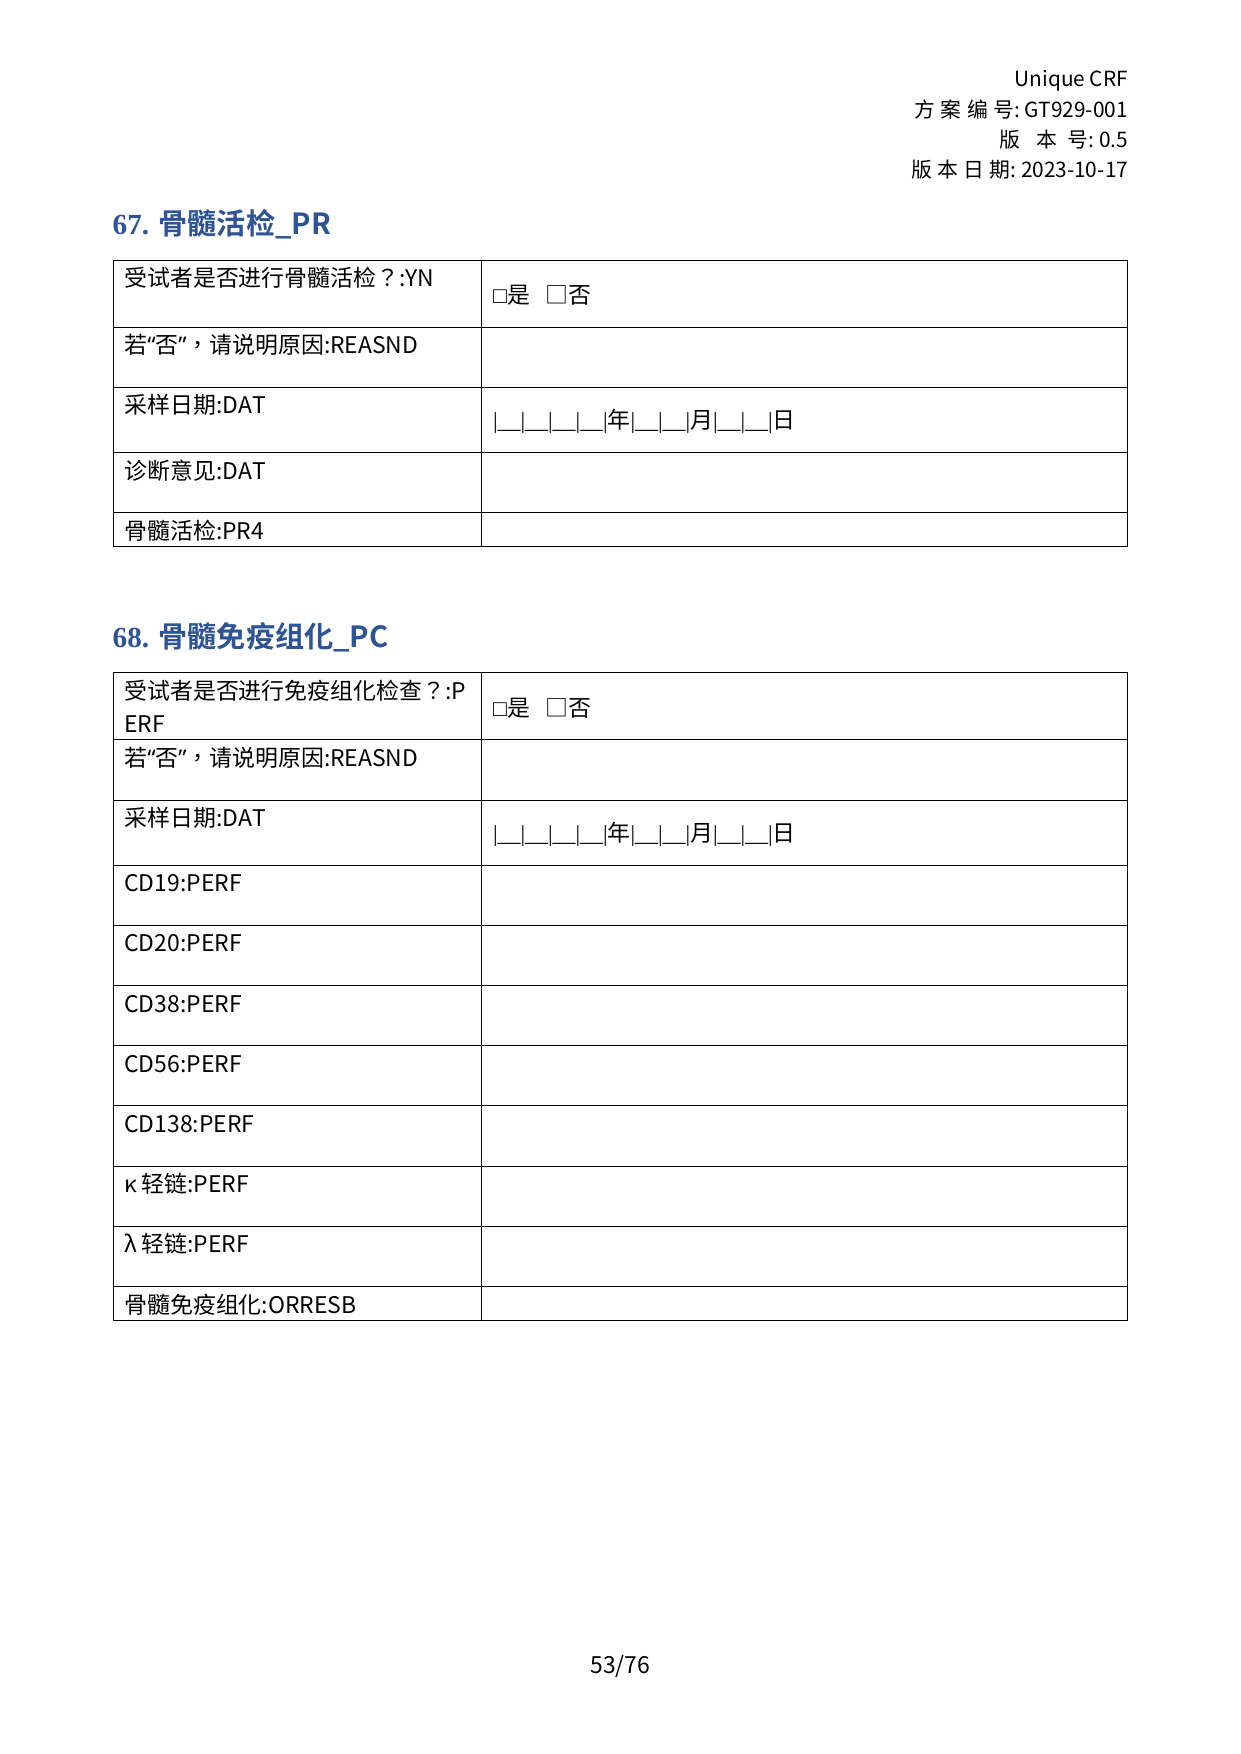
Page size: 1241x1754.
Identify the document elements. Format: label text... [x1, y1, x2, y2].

table_cell CD38:PERF [114, 986, 481, 1045]
table_cell [482, 740, 1127, 799]
table_cell 骨髓活检:PR4 [114, 513, 481, 546]
subtitle 骨髓免疫组化_PC [112, 613, 1128, 656]
table_cell [482, 926, 1127, 985]
table_cell 诊断意见:DAT [114, 453, 481, 512]
table_cell CD56:PERF [114, 1046, 481, 1105]
table_cell 若“否”，请说明原因:REASND [114, 328, 481, 387]
table_cell [482, 1106, 1127, 1166]
table_header □是 □否 [482, 261, 1127, 327]
table_cell 采样日期:DAT [114, 801, 481, 864]
table_cell [482, 328, 1127, 387]
table_cell |__|__|__|__|年|__|__|月|__|__|日 [482, 801, 1127, 864]
table_cell CD19:PERF [114, 866, 481, 925]
table_header 受试者是否进行免疫组化检查？:PERF [114, 673, 481, 739]
subtitle 骨髓活检_PR [112, 201, 1128, 243]
table_cell [482, 1287, 1127, 1320]
table_cell [482, 866, 1127, 925]
table_cell κ轻链:PERF [114, 1167, 481, 1226]
table_cell 若“否”，请说明原因:REASND [114, 740, 481, 799]
table_cell λ轻链:PERF [114, 1227, 481, 1286]
table_cell [482, 453, 1127, 512]
table_cell 骨髓免疫组化:ORRESB [114, 1287, 481, 1320]
table_cell [482, 1167, 1127, 1226]
table_cell |__|__|__|__|年|__|__|月|__|__|日 [482, 388, 1127, 452]
table_cell [482, 513, 1127, 546]
table_cell CD138:PERF [114, 1106, 481, 1166]
table_cell CD20:PERF [114, 926, 481, 985]
table_header 受试者是否进行骨髓活检？:YN [114, 261, 481, 327]
table_cell 采样日期:DAT [114, 388, 481, 452]
table_header □是 □否 [482, 673, 1127, 739]
table_cell [482, 1227, 1127, 1286]
table_cell [482, 1046, 1127, 1105]
table_cell [482, 986, 1127, 1045]
